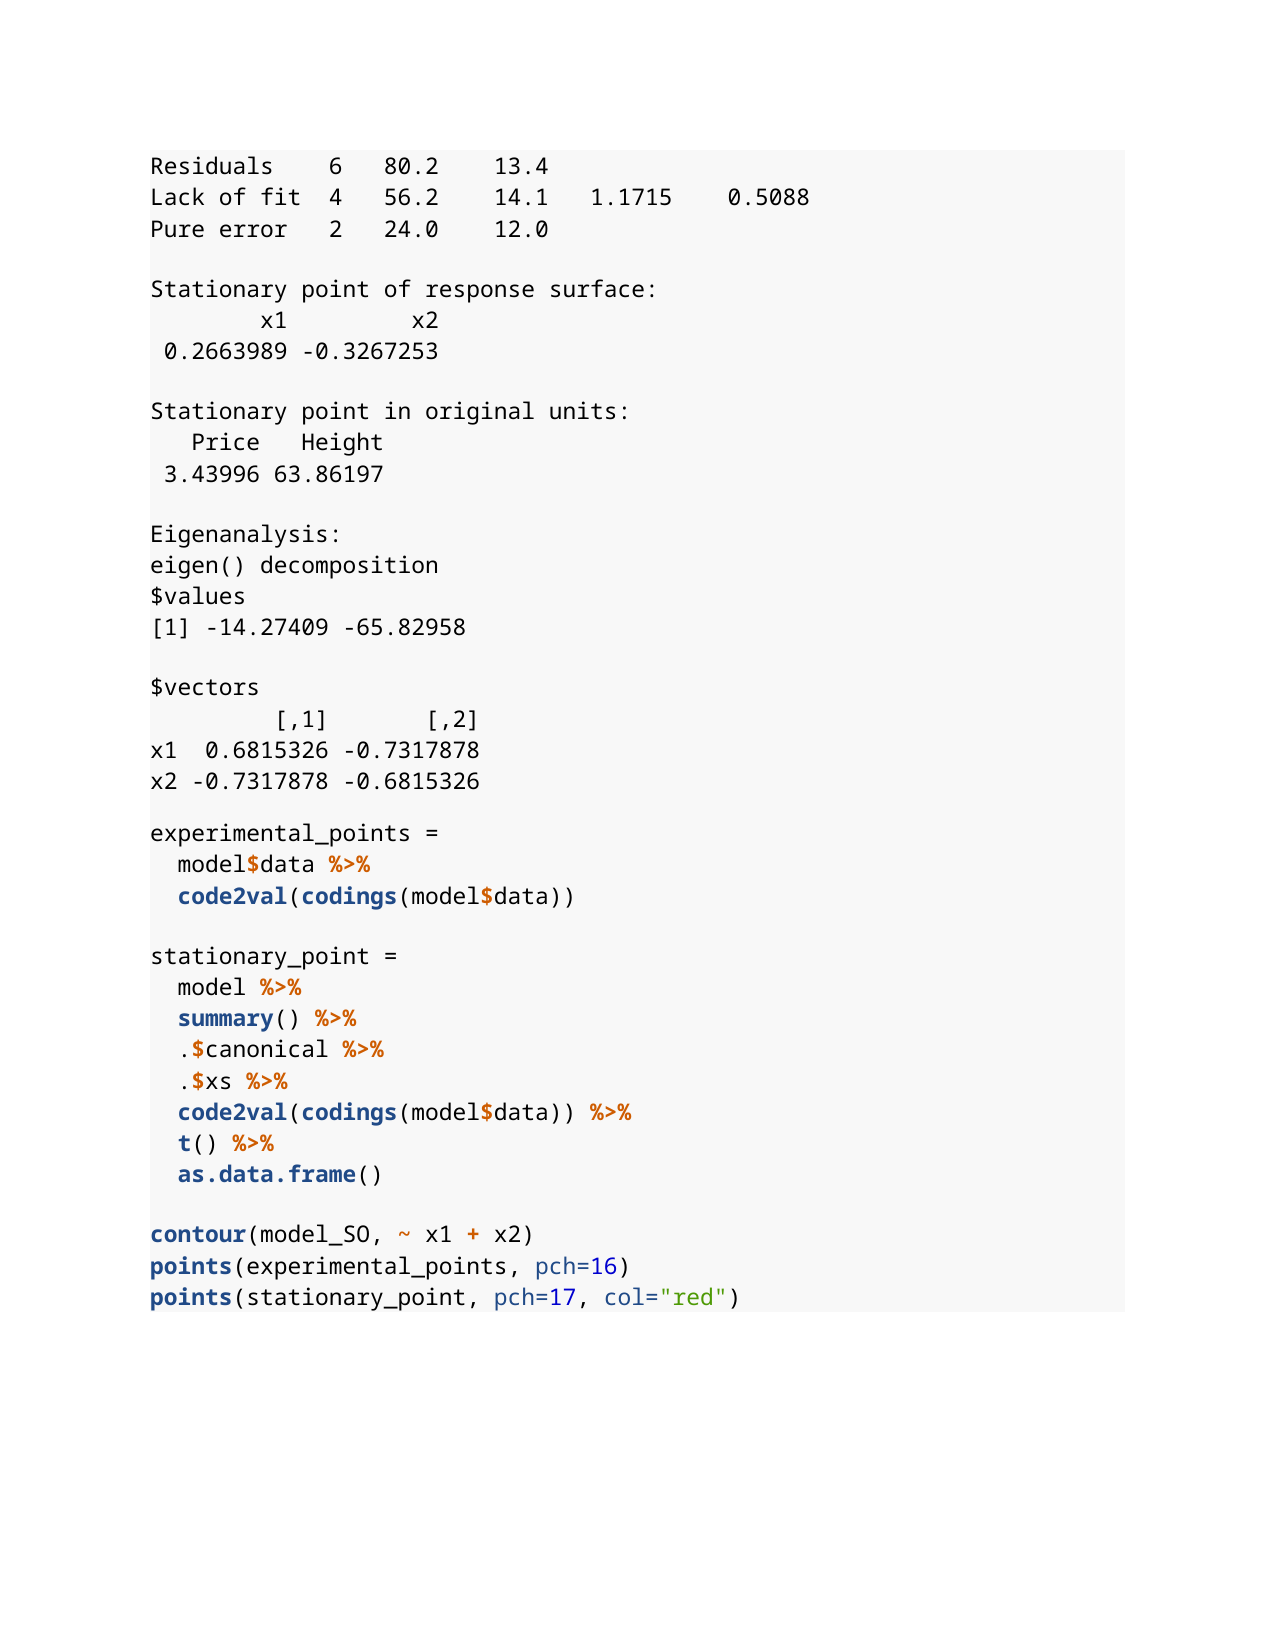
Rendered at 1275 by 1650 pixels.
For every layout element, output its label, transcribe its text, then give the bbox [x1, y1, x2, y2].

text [150, 150, 1125, 796]
text experimental_points = model$data %>% code2val(codings(model$data)) stationary_point = model %>% summary() %>% .$canonical %>% .$xs %>% code2val(codings(model$data)) %>% t() %>% as.data.frame() contour(model_SO, ~ x1 + x2) points(experimental_points, pch=16) points(stationary_point, pch=17, col="red") [150, 817, 1125, 1312]
